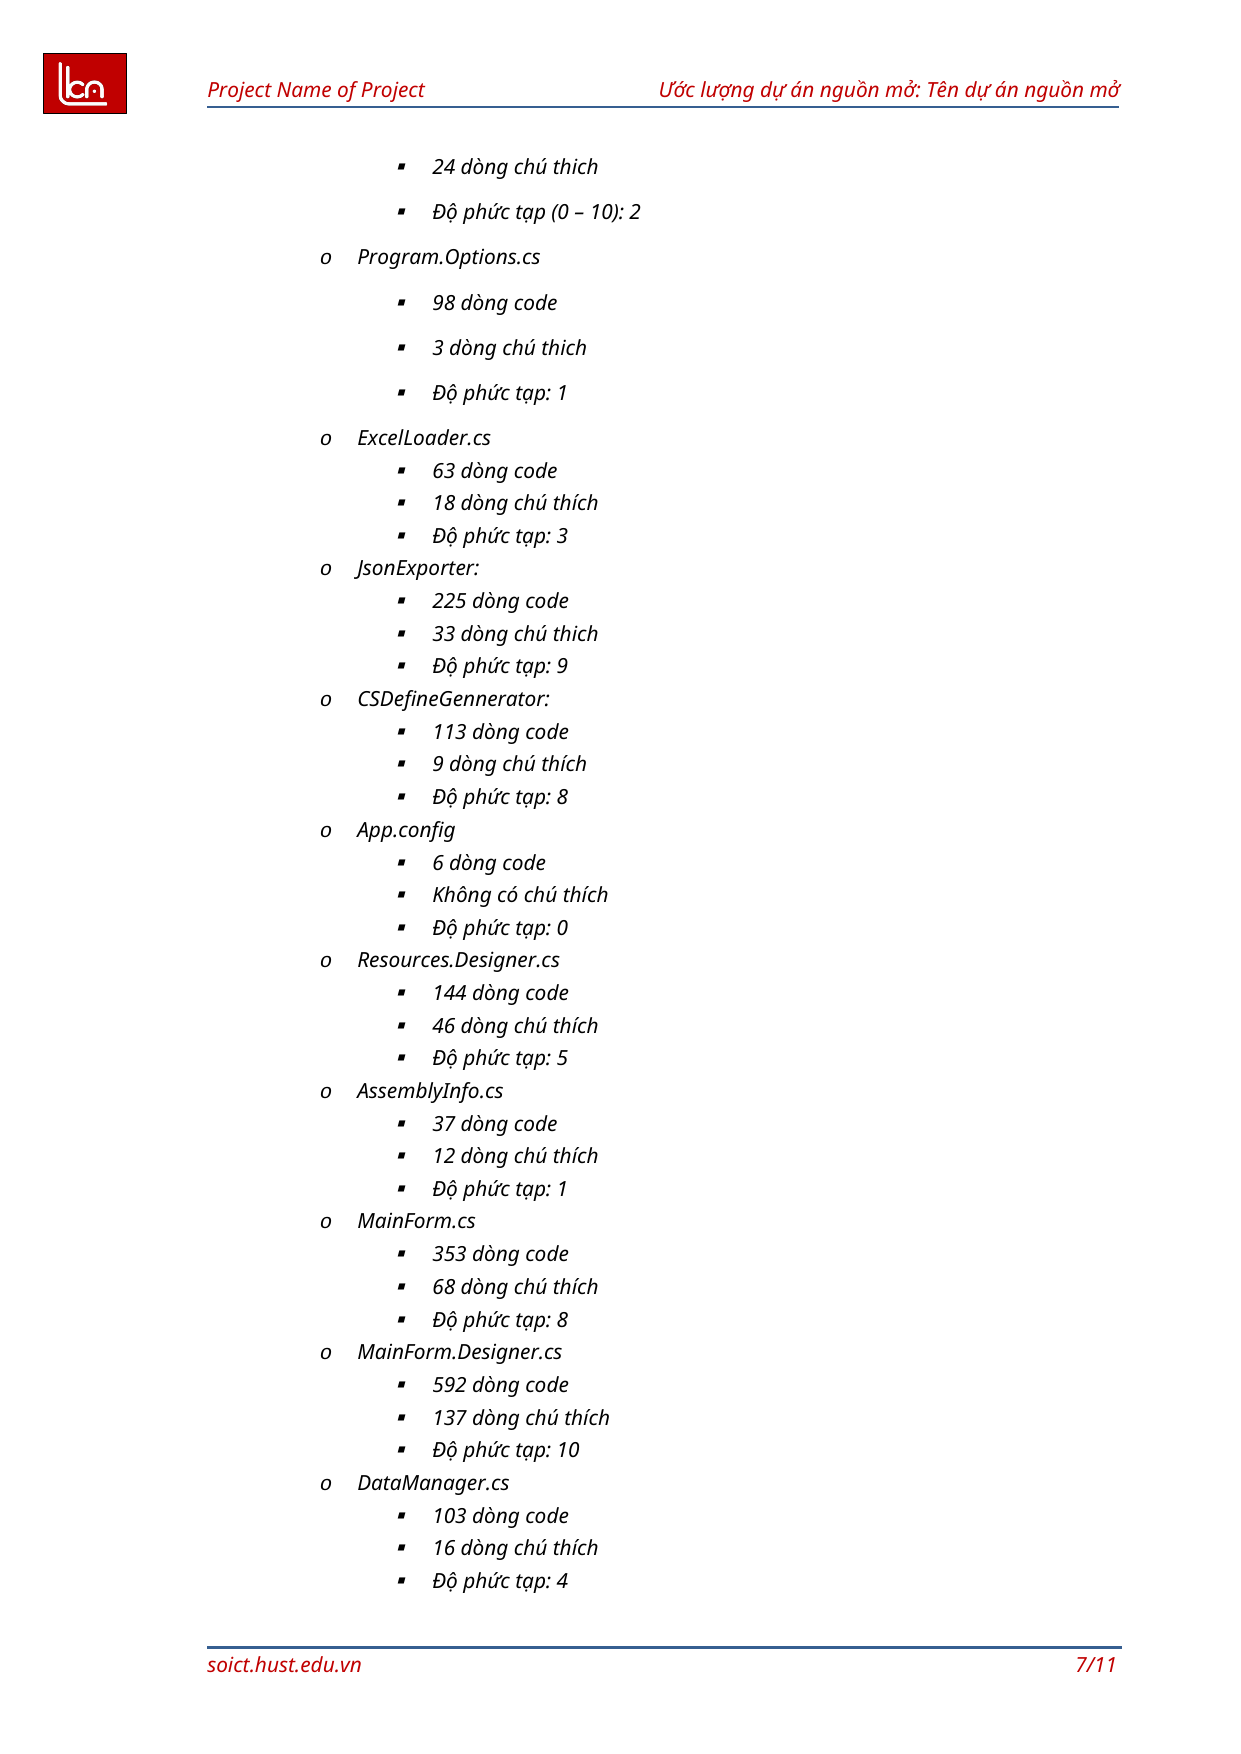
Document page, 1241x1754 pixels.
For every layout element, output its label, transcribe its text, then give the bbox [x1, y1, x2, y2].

list App.config [319, 815, 1122, 843]
list Độ phức tạp (0 – 10): 2 [394, 197, 1122, 226]
list Độ phức tạp: 8 [394, 782, 1122, 811]
list Program.Options.cs [319, 242, 1122, 271]
list CSDefineGennerator: [319, 684, 1122, 713]
list 225 dòng code [394, 586, 1122, 615]
list DataManager.cs [319, 1468, 1122, 1496]
list 353 dòng code [394, 1239, 1122, 1268]
list Độ phức tạp: 4 [394, 1566, 1122, 1594]
list 144 dòng code [394, 978, 1122, 1007]
list 137 dòng chú thích [394, 1403, 1122, 1431]
list Độ phức tạp: 10 [394, 1435, 1122, 1464]
list AssemblyInfo.cs [319, 1076, 1122, 1104]
list 3 dòng chú thich [394, 333, 1122, 361]
list 103 dòng code [394, 1501, 1122, 1529]
list 98 dòng code [394, 288, 1122, 316]
list 33 dòng chú thich [394, 619, 1122, 647]
list 46 dòng chú thích [394, 1011, 1122, 1039]
list Resources.Designer.cs [319, 945, 1122, 974]
picture [58, 60, 108, 106]
list 16 dòng chú thích [394, 1533, 1122, 1562]
list Độ phức tạp: 1 [394, 378, 1122, 406]
list 68 dòng chú thích [394, 1272, 1122, 1301]
list Độ phức tạp: 0 [394, 913, 1122, 941]
list Độ phức tạp: 9 [394, 652, 1122, 680]
list Độ phức tạp: 1 [394, 1174, 1122, 1202]
list 37 dòng code [394, 1109, 1122, 1137]
list ExcelLoader.cs [319, 423, 1122, 451]
list 63 dòng code [394, 456, 1122, 484]
list 113 dòng code [394, 717, 1122, 745]
list 6 dòng code [394, 848, 1122, 876]
list Độ phức tạp: 5 [394, 1043, 1122, 1072]
list 12 dòng chú thích [394, 1141, 1122, 1170]
list 592 dòng code [394, 1370, 1122, 1398]
list 24 dòng chú thich [394, 152, 1122, 181]
list Độ phức tạp: 8 [394, 1305, 1122, 1333]
list 9 dòng chú thích [394, 749, 1122, 778]
list Không có chú thích [394, 880, 1122, 909]
list MainForm.cs [319, 1207, 1122, 1235]
list MainForm.Designer.cs [319, 1337, 1122, 1366]
list 18 dòng chú thích [394, 488, 1122, 517]
list Độ phức tạp: 3 [394, 521, 1122, 549]
list JsonExporter: [319, 553, 1122, 582]
